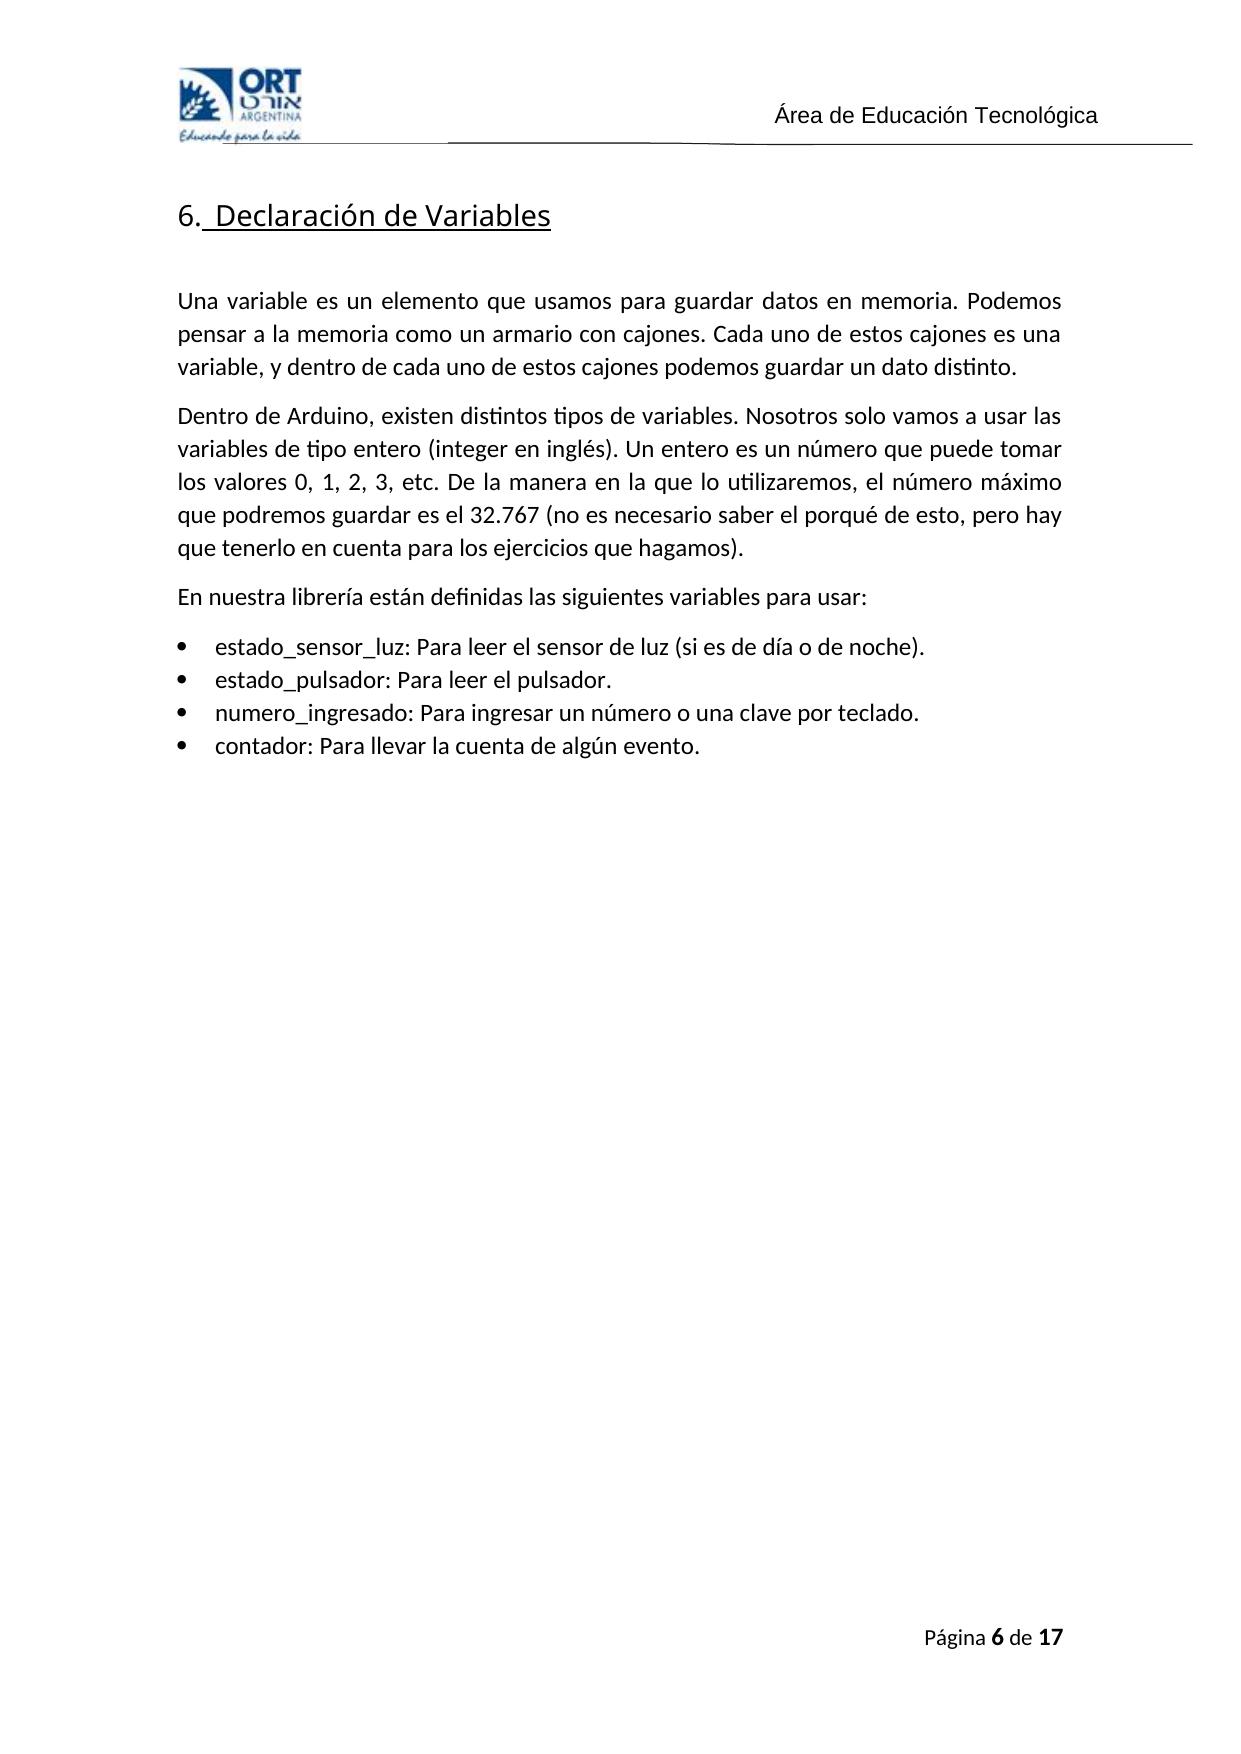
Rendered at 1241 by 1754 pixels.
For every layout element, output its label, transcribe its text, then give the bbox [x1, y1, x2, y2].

subtitle Declaración de Variables [177, 152, 1063, 235]
list numero_ingresado: Para ingresar un número o una clave por teclado. [177, 697, 1063, 727]
text Una variable es un elemento que usamos para guardar datos en memoria. Podemos pensar a la memoria como un armario con cajones. Cada uno de estos cajones es una variable, y dentro de cada uno de estos cajones podemos guardar un dato distinto. [177, 285, 1063, 381]
text En nuestra librería están definidas las siguientes variables para usar: [177, 581, 1063, 612]
text Dentro de Arduino, existen distintos tipos de variables. Nosotros solo vamos a usar las variables de tipo entero (integer en inglés). Un entero es un número que puede tomar los valores 0, 1, 2, 3, etc. De la manera en la que lo utilizaremos, el número máximo que podremos guardar es el 32.767 (no es necesario saber el porqué de esto, pero hay que tenerlo en cuenta para los ejercicios que hagamos). [177, 400, 1063, 562]
list estado_pulsador: Para leer el pulsador. [177, 664, 1063, 694]
list contador: Para llevar la cuenta de algún evento. [177, 730, 1063, 760]
list estado_sensor_luz: Para leer el sensor de luz (si es de día o de noche). [177, 631, 1063, 662]
picture [177, 66, 303, 146]
